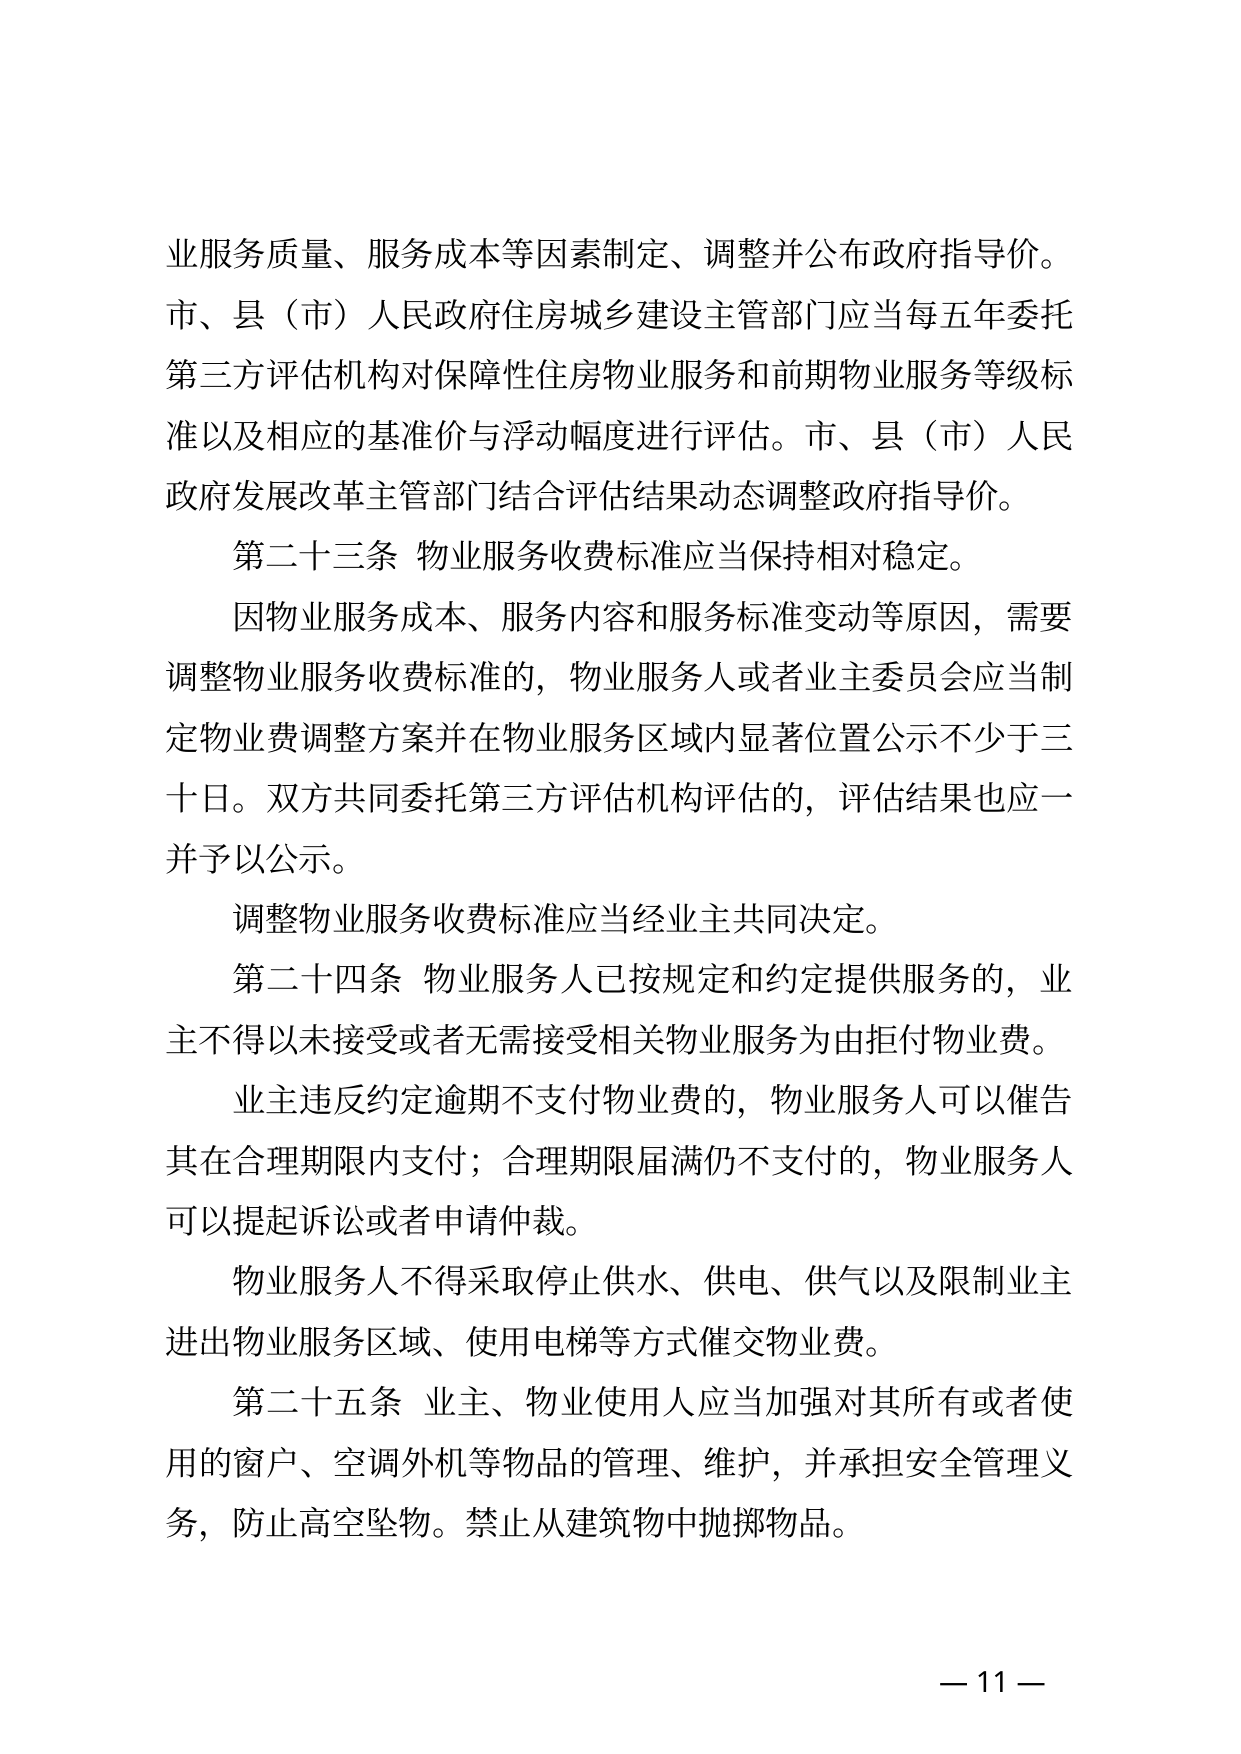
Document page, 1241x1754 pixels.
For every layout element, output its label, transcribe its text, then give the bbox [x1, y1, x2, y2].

text 第二十五条 业主、物业使用人应当加强对其所有或者使用的窗户、空调外机等物品的管理、维护，并承担安全管理义务，防止高空坠物。禁止从建筑物中抛掷物品。 [165, 1366, 1075, 1548]
text 第二十四条 物业服务人已按规定和约定提供服务的，业主不得以未接受或者无需接受相关物业服务为由拒付物业费。 [165, 943, 1075, 1064]
text 调整物业服务收费标准应当经业主共同决定。 [165, 883, 1075, 943]
text 业主违反约定逾期不支付物业费的，物业服务人可以催告其在合理期限内支付；合理期限届满仍不支付的，物业服务人可以提起诉讼或者申请仲裁。 [165, 1064, 1075, 1246]
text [165, 218, 1075, 521]
text 第二十三条 物业服务收费标准应当保持相对稳定。 [165, 521, 1075, 581]
text 物业服务人不得采取停止供水、供电、供气以及限制业主进出物业服务区域、使用电梯等方式催交物业费。 [165, 1246, 1075, 1366]
text 因物业服务成本、服务内容和服务标准变动等原因，需要调整物业服务收费标准的，物业服务人或者业主委员会应当制定物业费调整方案并在物业服务区域内显著位置公示不少于三十日。双方共同委托第三方评估机构评估的，评估结果也应一并予以公示。 [165, 581, 1075, 883]
